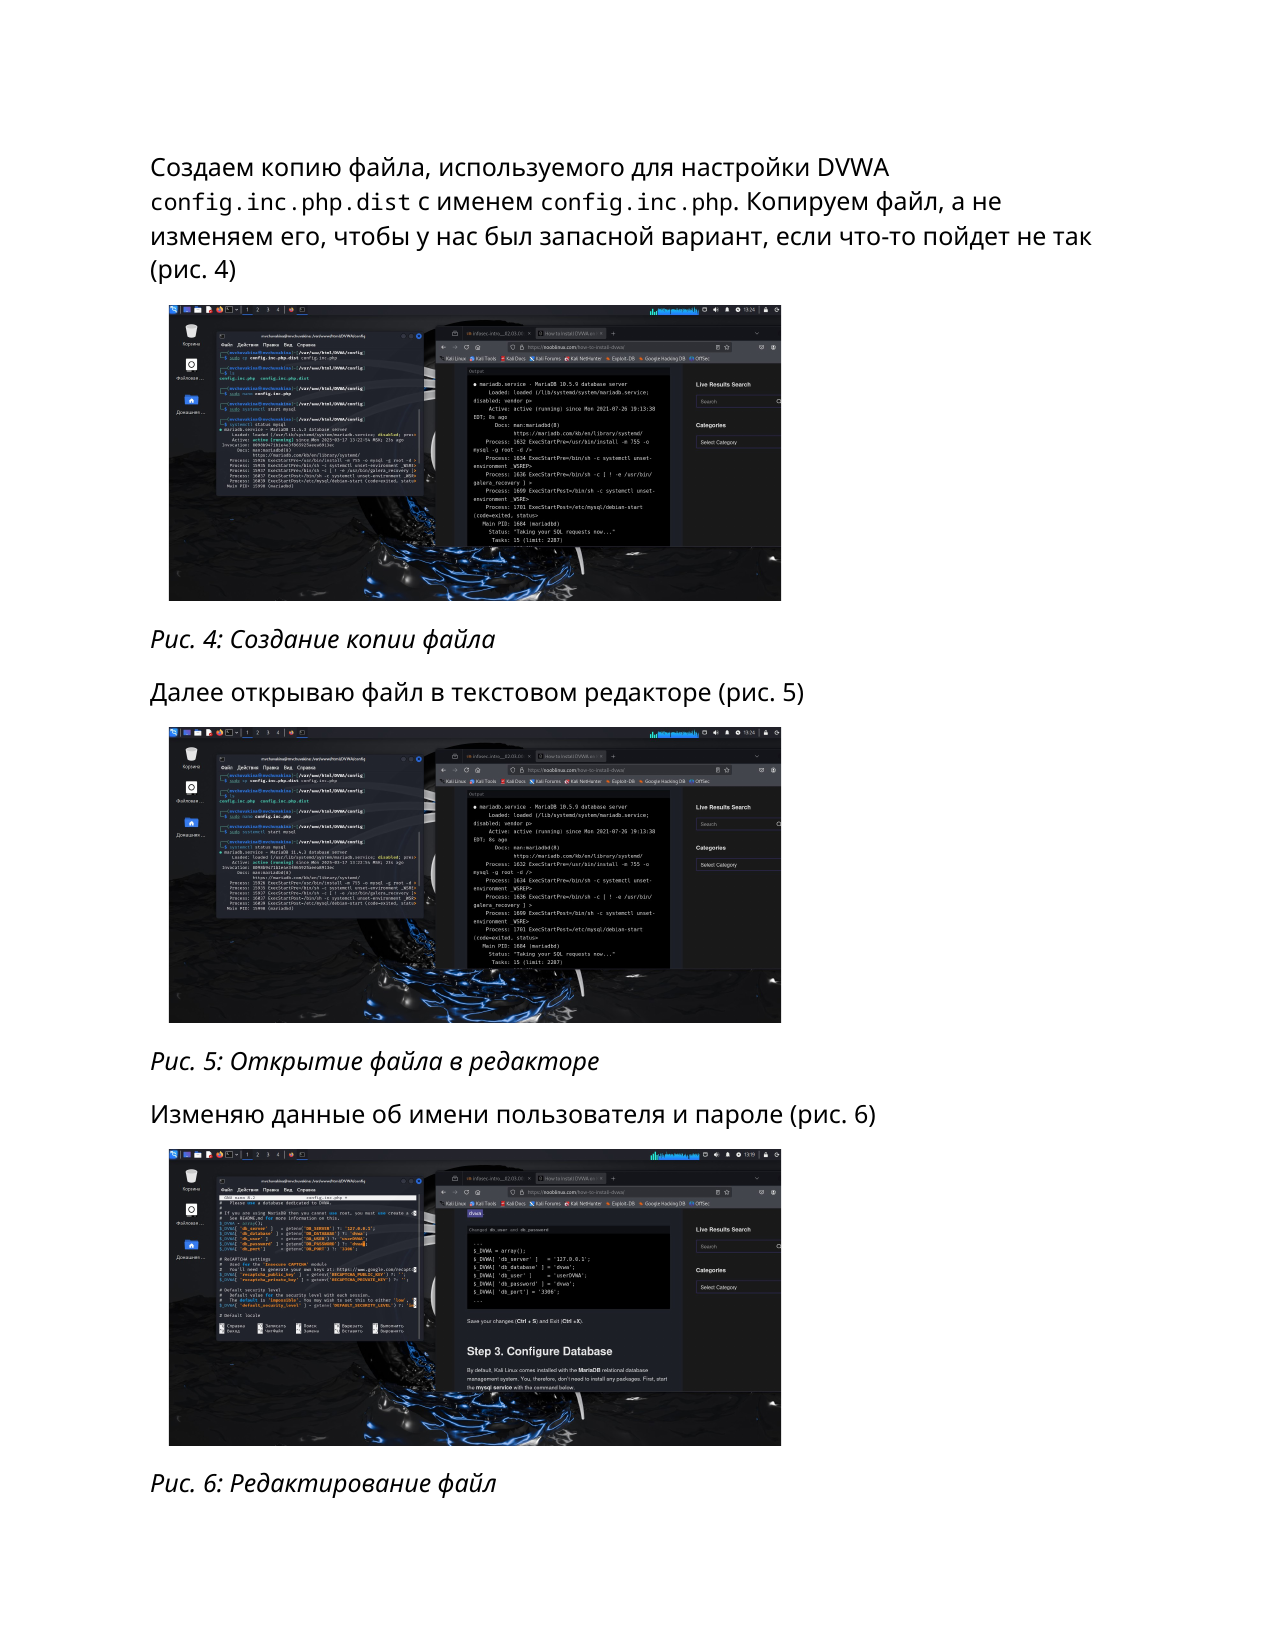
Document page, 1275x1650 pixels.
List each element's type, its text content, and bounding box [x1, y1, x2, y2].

text Изменяю данные об имени пользователя и пароле (рис. 6) [150, 1097, 1125, 1131]
picture [168, 1149, 782, 1446]
text Создаем копию файла, используемого для настройки DVWA config.inc.php.dist с именем config.inc.php. Копируем файл, а не изменяем его, чтобы у нас был запасной вариант, если что-то пойдет не так (рис. 4) [150, 150, 1125, 286]
text Рис. 4: Создание копии файла [150, 622, 1125, 656]
picture [168, 727, 782, 1023]
text Рис. 5: Открытие файла в редакторе [150, 1044, 1125, 1078]
picture [168, 305, 782, 601]
text Далее открываю файл в текстовом редакторе (рис. 5) [150, 674, 1125, 708]
text Рис. 6: Редактирование файл [150, 1466, 1125, 1500]
